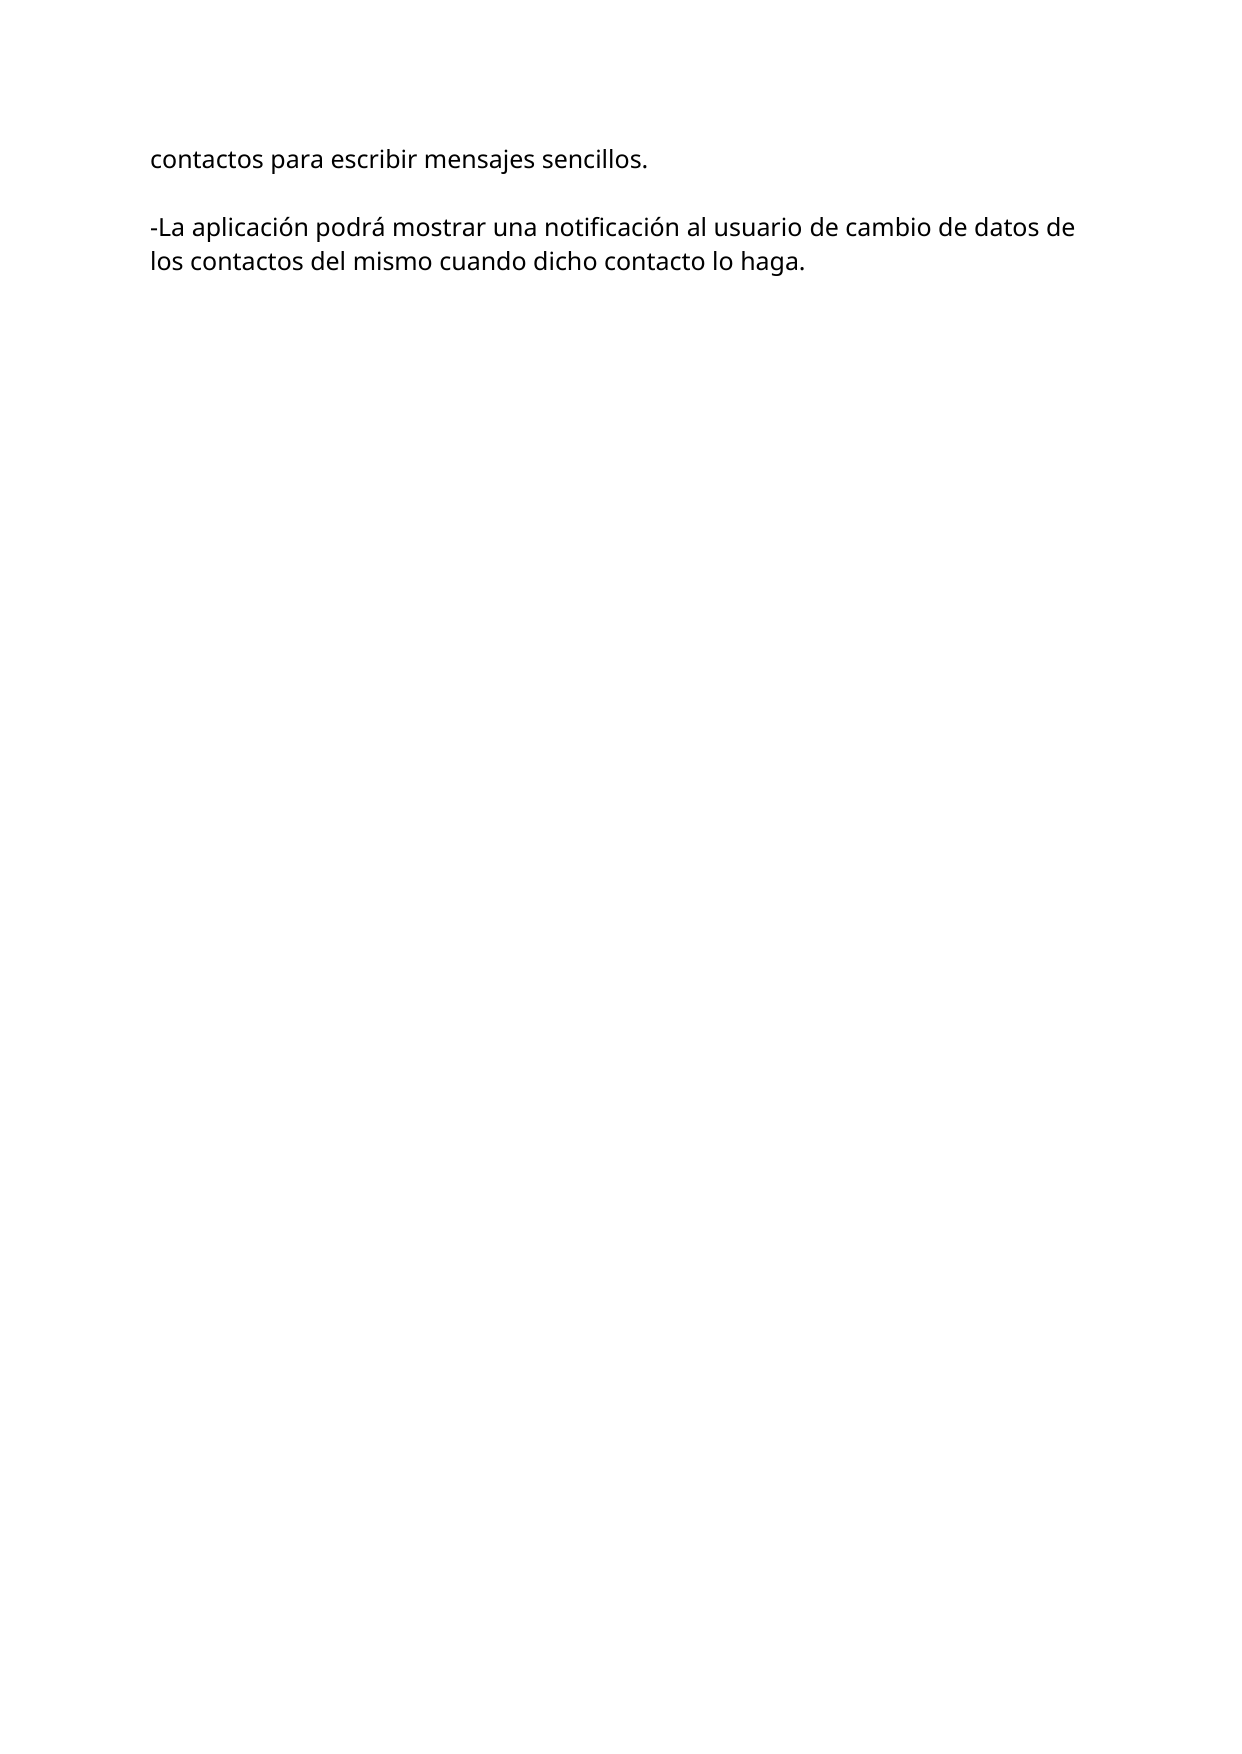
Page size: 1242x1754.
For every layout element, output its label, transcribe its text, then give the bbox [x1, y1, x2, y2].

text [150, 142, 1084, 176]
text -La aplicación podrá mostrar una notificación al usuario de cambio de datos de los contactos del mismo cuando dicho contacto lo haga. [150, 210, 1104, 278]
